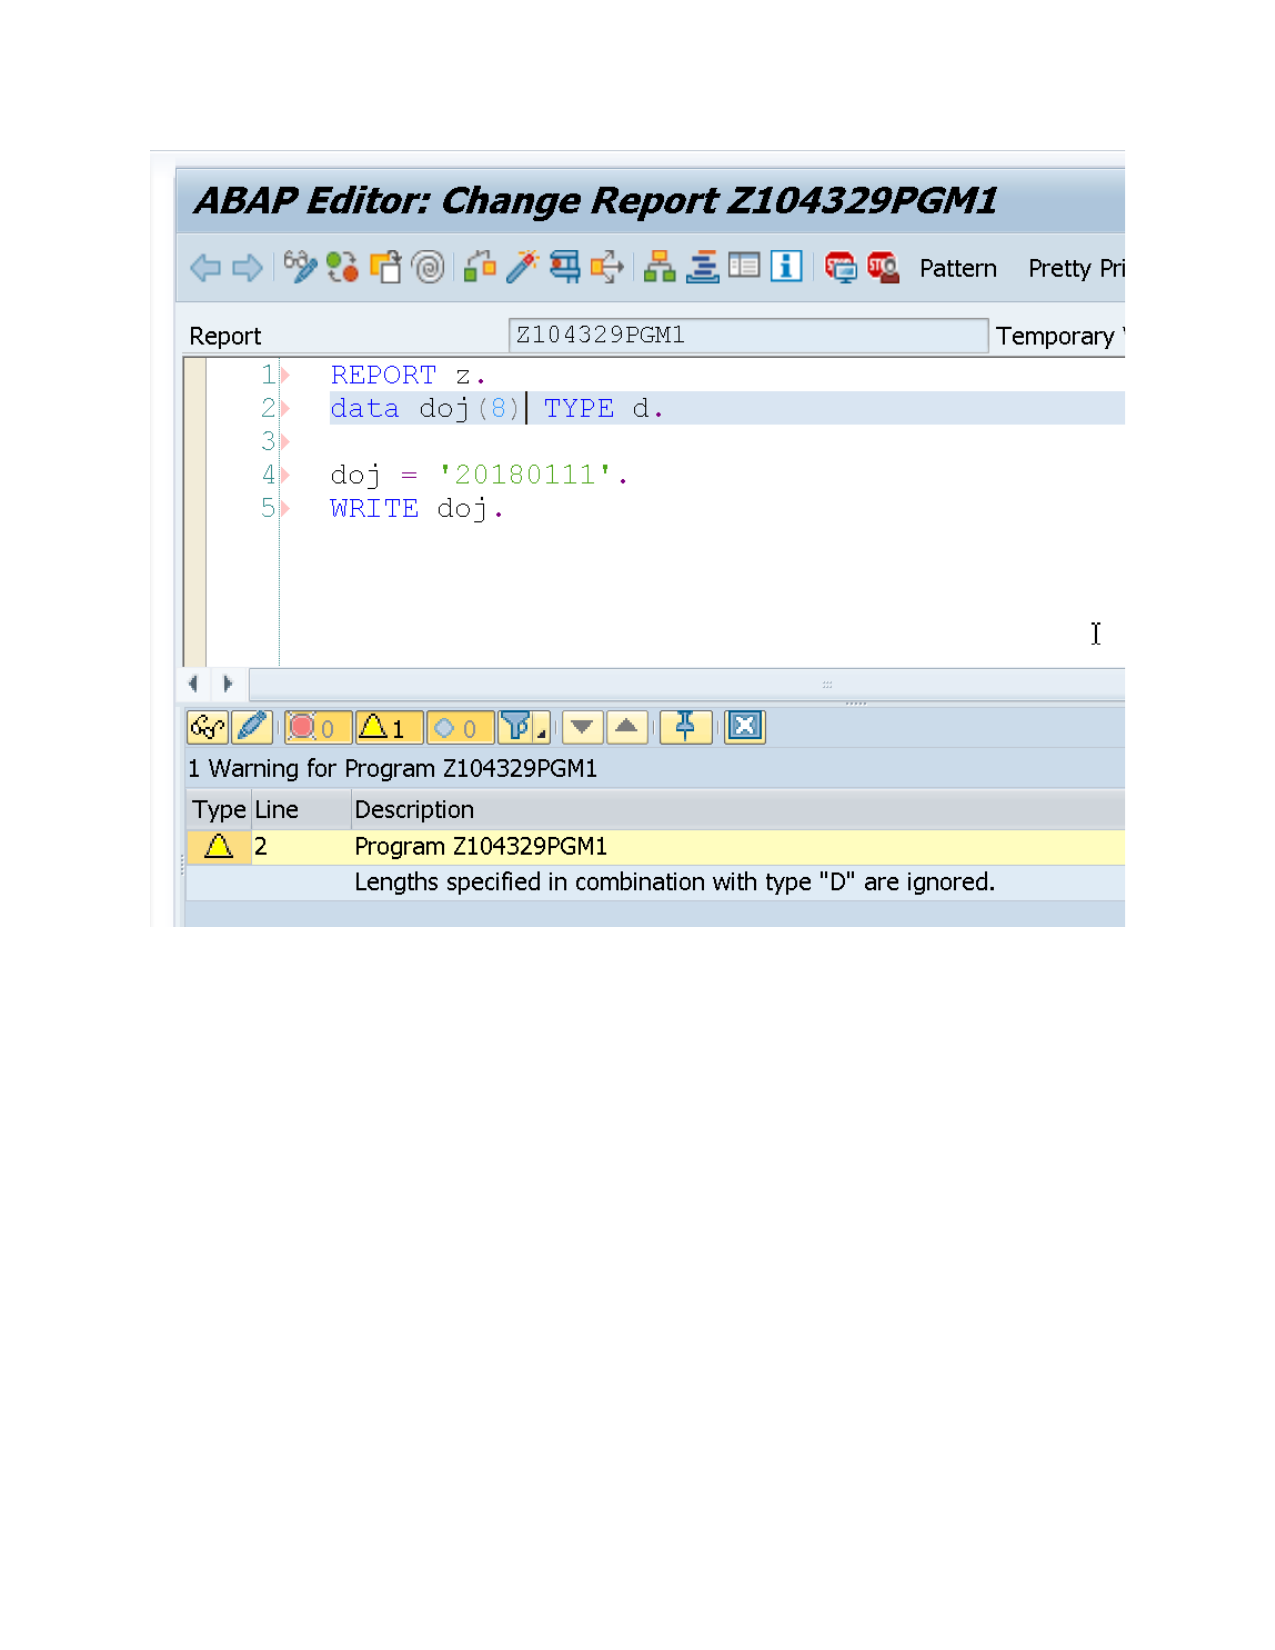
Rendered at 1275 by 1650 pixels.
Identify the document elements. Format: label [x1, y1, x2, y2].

picture [150, 150, 1125, 927]
